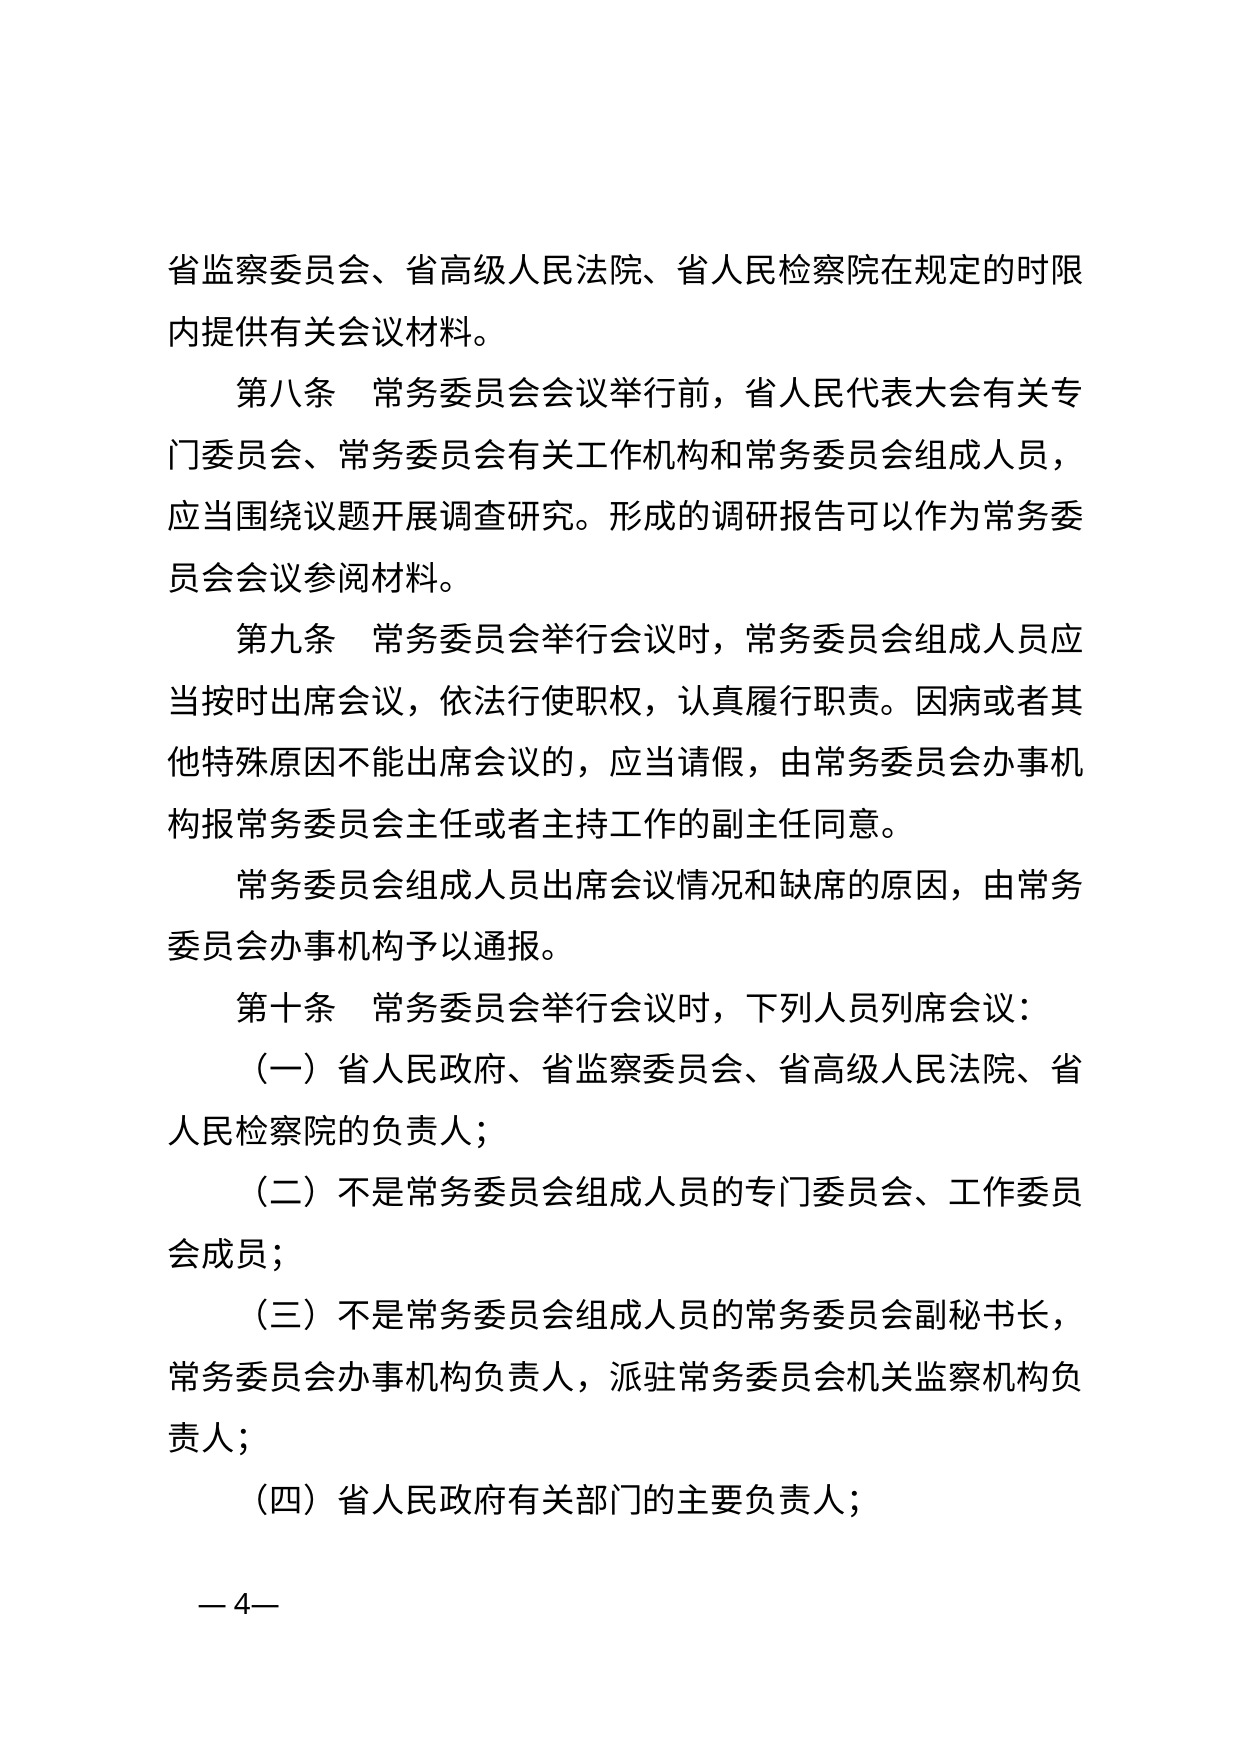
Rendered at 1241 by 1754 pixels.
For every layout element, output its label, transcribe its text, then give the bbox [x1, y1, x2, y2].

text （一）省人民政府、省监察委员会、省高级人民法院、省人民检察院的负责人； [168, 1037, 1084, 1159]
text 第九条 常务委员会举行会议时，常务委员会组成人员应当按时出席会议，依法行使职权，认真履行职责。因病或者其他特殊原因不能出席会议的，应当请假，由常务委员会办事机构报常务委员会主任或者主持工作的副主任同意。 [168, 606, 1084, 852]
text （三）不是常务委员会组成人员的常务委员会副秘书长，常务委员会办事机构负责人，派驻常务委员会机关监察机构负责人； [168, 1282, 1084, 1467]
text 常务委员会组成人员出席会议情况和缺席的原因，由常务委员会办事机构予以通报。 [168, 852, 1084, 975]
text （二）不是常务委员会组成人员的专门委员会、工作委员会成员； [168, 1159, 1084, 1282]
text 第八条 常务委员会会议举行前，省人民代表大会有关专门委员会、常务委员会有关工作机构和常务委员会组成人员，应当围绕议题开展调查研究。形成的调研报告可以作为常务委员会会议参阅材料。 [168, 361, 1084, 606]
text 第十条 常务委员会举行会议时，下列人员列席会议： [168, 975, 1084, 1037]
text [168, 238, 1084, 361]
text （四）省人民政府有关部门的主要负责人； [168, 1467, 1084, 1528]
